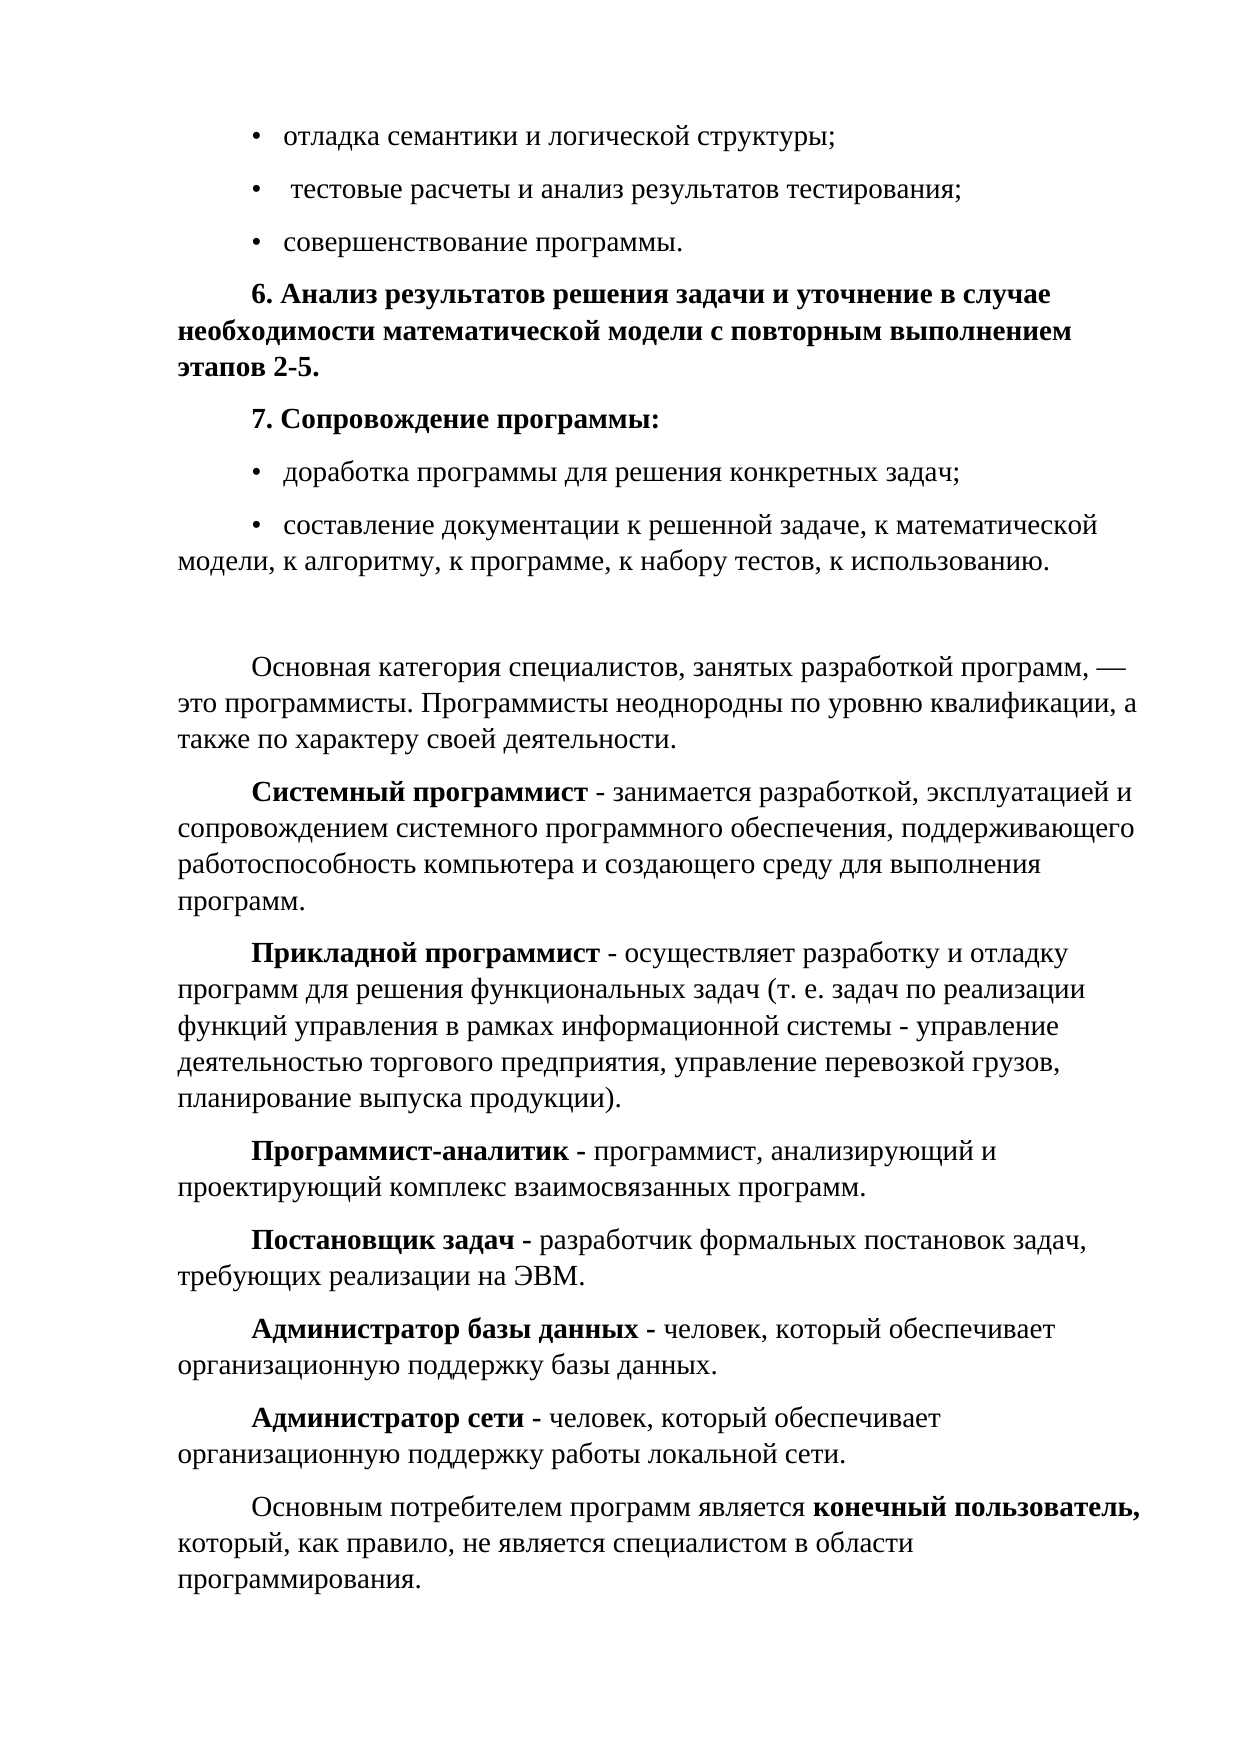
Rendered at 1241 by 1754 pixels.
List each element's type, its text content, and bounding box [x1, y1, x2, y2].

text • отладка семантики и логической структуры; [177, 118, 1152, 152]
text Программист-аналитик - программист, анализирующий и проектирующий комплекс взаимосвязанных программ. [177, 1133, 1152, 1202]
text Администратор базы данных - человек, который обеспечивает организационную поддержку базы данных. [177, 1311, 1152, 1380]
text 7. Сопровождение программы: [177, 402, 1152, 435]
text Основная категория специалистов, занятых разработкой программ, — это программисты. Программисты неоднородны по уровню квалификации, а также по характеру своей деятельности. [177, 649, 1152, 755]
text • составление документации к решенной задаче, к математической модели, к алгоритму, к программе, к набору тестов, к использованию. [177, 507, 1152, 577]
text 6. Анализ результатов решения задачи и уточнение в случае необходимости математической модели с повторным выполнением этапов 2-5. [177, 277, 1152, 382]
text • тестовые расчеты и анализ результатов тестирования; [177, 171, 1152, 204]
text Администратор сети - человек, который обеспечивает организационную поддержку работы локальной сети. [177, 1400, 1152, 1469]
text Прикладной программист - осуществляет разработку и отладку программ для решения функциональных задач (т. е. задач по реализации функций управления в рамках информационной системы - управление деятельностью торгового предприятия, управление перевозкой грузов, планирование выпуска продукции). [177, 935, 1152, 1113]
text Системный программист - занимается разработкой, эксплуатацией и сопровождением системного программного обеспечения, поддерживающего работоспособность компьютера и создающего среду для выполнения программ. [177, 774, 1152, 916]
text • совершенствование программы. [177, 224, 1152, 257]
text Основным потребителем программ является конечный пользователь, который, как правило, не является специалистом в области программирования. [177, 1489, 1152, 1594]
text Постановщик задач - разработчик формальных постановок задач, требующих реализации на ЭВМ. [177, 1222, 1152, 1291]
text • доработка программы для решения конкретных задач; [177, 454, 1152, 488]
